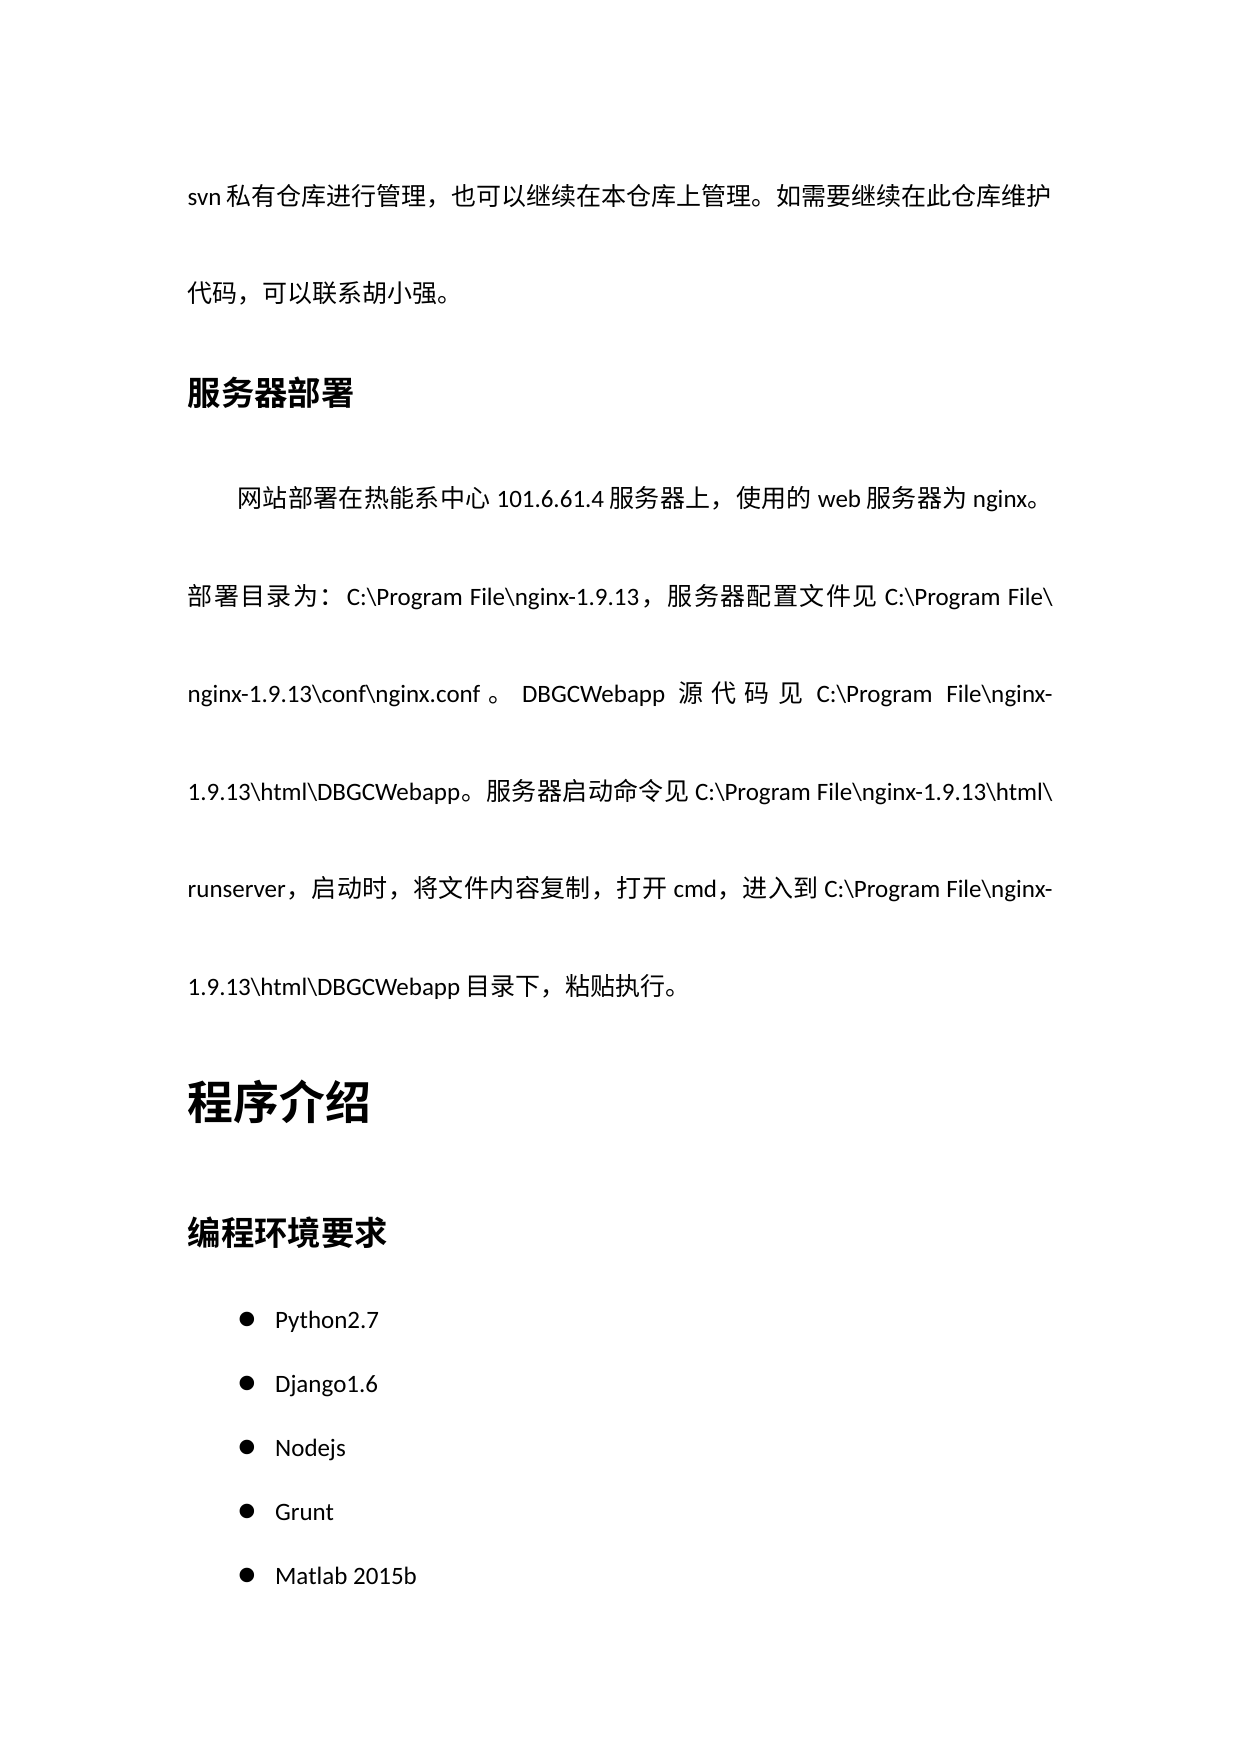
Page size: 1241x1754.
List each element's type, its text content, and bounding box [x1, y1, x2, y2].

text 网站部署在热能系中心101.6.61.4服务器上，使用的web服务器为nginx。部署目录为：C:\Program File\nginx-1.9.13，服务器配置文件见C:\Program File\nginx-1.9.13\conf\nginx.conf。DBGCWebapp源代码见C:\Program File\nginx-1.9.13\html\DBGCWebapp。服务器启动命令见C:\Program File\nginx-1.9.13\html\runserver，启动时，将文件内容复制，打开cmd，进入到C:\Program File\nginx-1.9.13\html\DBGCWebapp目录下，粘贴执行。 [187, 464, 1053, 1017]
subtitle 程序介绍 [187, 1051, 1053, 1148]
list Django1.6 [187, 1367, 1053, 1400]
list Nodejs [187, 1431, 1053, 1464]
list Matlab 2015b [187, 1559, 1053, 1592]
subtitle 服务器部署 [187, 359, 1053, 424]
list Grunt [187, 1495, 1053, 1528]
list Python2.7 [187, 1303, 1053, 1336]
subtitle 编程环境要求 [187, 1198, 1053, 1263]
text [187, 162, 1053, 324]
